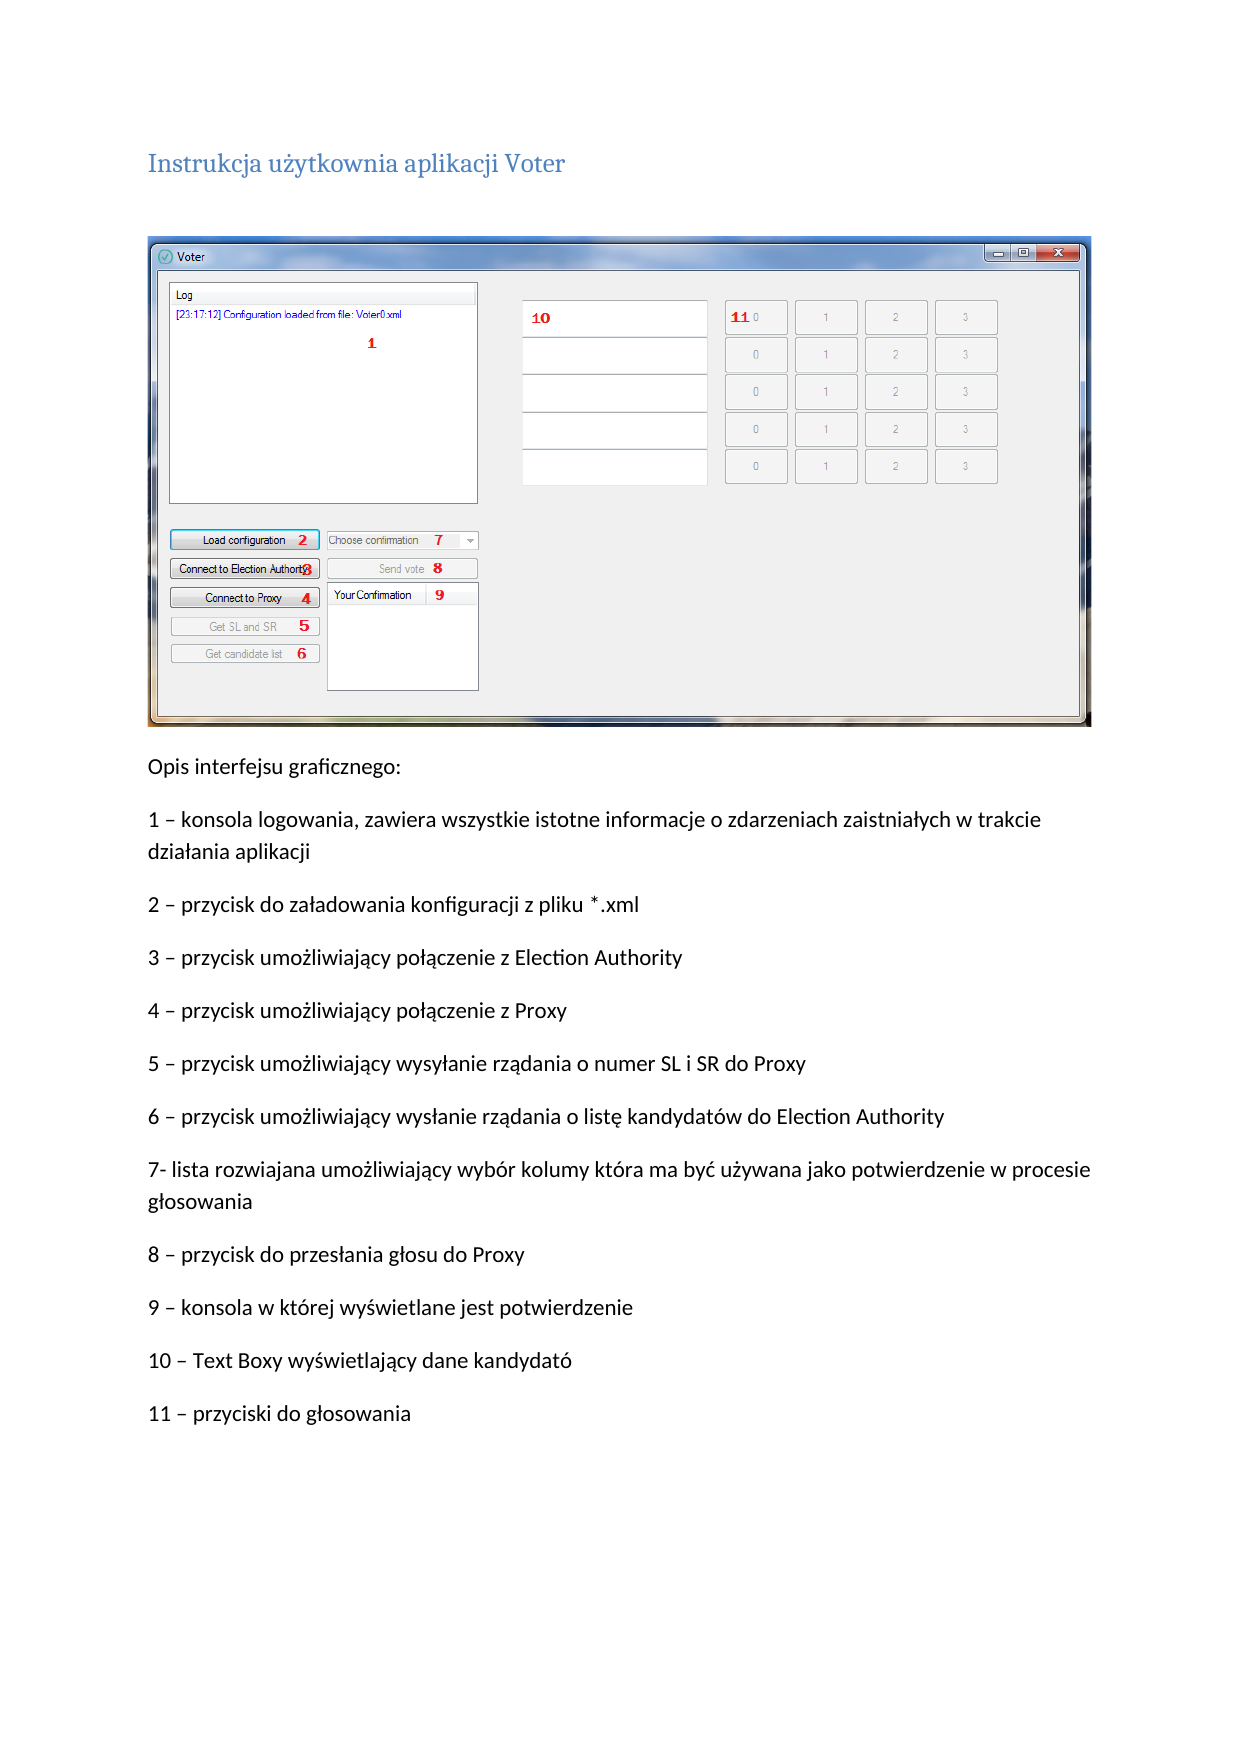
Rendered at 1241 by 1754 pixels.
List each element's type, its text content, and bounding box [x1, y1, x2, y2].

text 1 – konsola logowania, zawiera wszystkie istotne informacje o zdarzeniach zaistniałych w trakcie działania aplikacji [148, 805, 1093, 865]
text 5 – przycisk umożliwiający wysyłanie rządania o numer SL i SR do Proxy [148, 1049, 1093, 1077]
text 2 – przycisk do załadowania konfiguracji z pliku *.xml [148, 890, 1093, 918]
text Opis interfejsu graficznego: [148, 752, 1093, 780]
text 7- lista rozwiajana umożliwiający wybór kolumy która ma być używana jako potwierdzenie w procesie głosowania [148, 1155, 1093, 1216]
text 3 – przycisk umożliwiający połączenie z Election Authority [148, 943, 1093, 971]
subtitle Instrukcja użytkownia aplikacji Voter [148, 148, 1093, 179]
text 11 – przyciski do głosowania [148, 1399, 1093, 1428]
text 4 – przycisk umożliwiający połączenie z Proxy [148, 996, 1093, 1024]
picture [147, 236, 1092, 727]
text 10 – Text Boxy wyświetlający dane kandydató [148, 1347, 1093, 1374]
text 6 – przycisk umożliwiający wysłanie rządania o listę kandydatów do Election Authority [148, 1102, 1093, 1130]
text 9 – konsola w której wyświetlane jest potwierdzenie [148, 1293, 1093, 1322]
text 8 – przycisk do przesłania głosu do Proxy [148, 1241, 1093, 1268]
